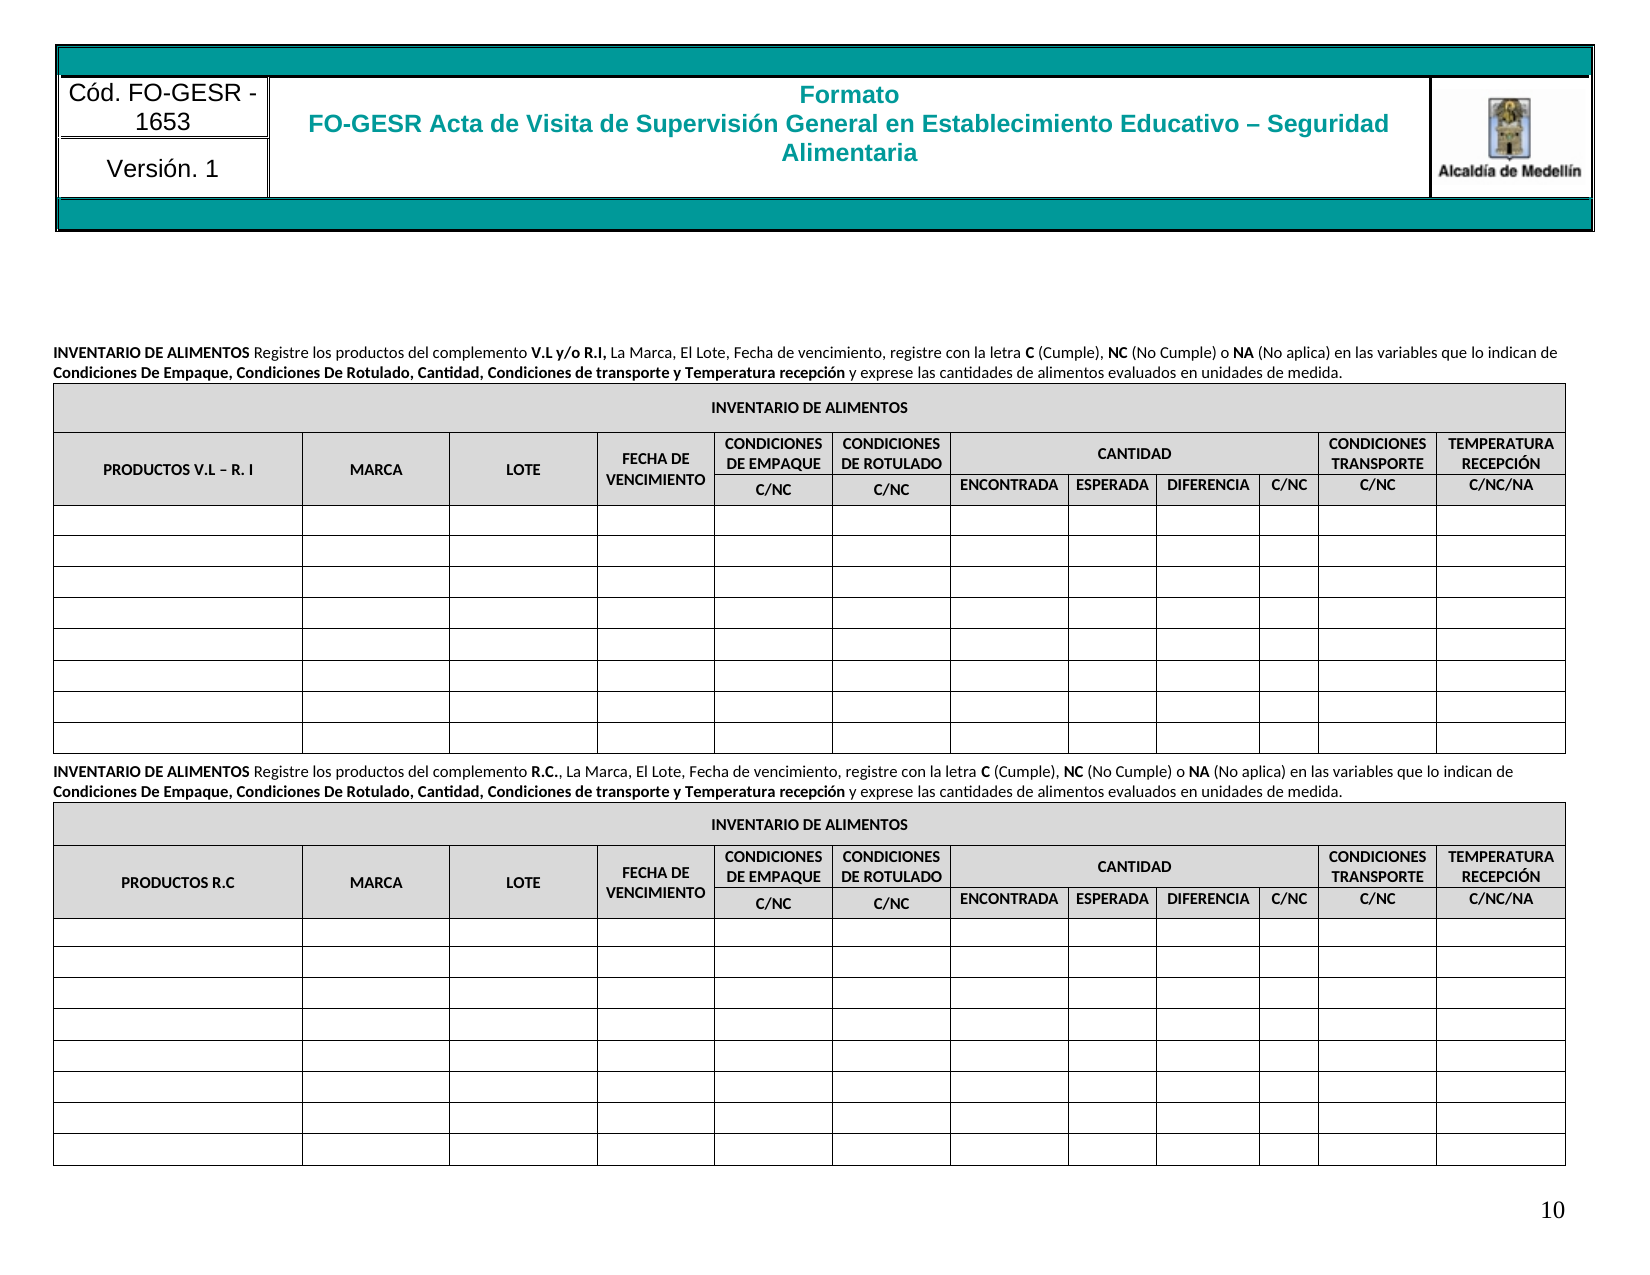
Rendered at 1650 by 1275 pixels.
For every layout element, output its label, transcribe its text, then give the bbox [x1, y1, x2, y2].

table_cell [1069, 1041, 1156, 1071]
table_cell [1319, 598, 1436, 628]
table_cell [1437, 1134, 1565, 1164]
table_cell [1319, 947, 1436, 977]
table_cell [833, 947, 950, 977]
table_cell CONDICIONES TRANSPORTE [1319, 433, 1436, 474]
table_cell [951, 978, 1068, 1008]
table_cell [303, 978, 449, 1008]
table_cell [951, 567, 1068, 597]
table_cell [303, 692, 449, 722]
table_cell [1260, 567, 1318, 597]
table_cell [1260, 1041, 1318, 1071]
table_cell [54, 692, 302, 722]
table_cell [1157, 506, 1259, 534]
table_cell [715, 1009, 832, 1039]
table_cell [1157, 692, 1259, 722]
table_cell [1319, 1041, 1436, 1071]
table_cell [1260, 536, 1318, 566]
table_cell [715, 978, 832, 1008]
table_cell [1260, 1103, 1318, 1133]
table_cell [303, 1072, 449, 1102]
table_cell [715, 919, 832, 946]
table_cell [833, 1103, 950, 1133]
table_cell [450, 629, 597, 659]
table_cell LOTE [450, 846, 597, 918]
table_cell [951, 629, 1068, 659]
table_cell [450, 1041, 597, 1071]
table_cell [1260, 1134, 1318, 1164]
table_cell [951, 536, 1068, 566]
table_cell [1437, 1103, 1565, 1133]
table_cell [1437, 692, 1565, 722]
table_cell [715, 1072, 832, 1102]
table_cell FECHA DE VENCIMIENTO [598, 433, 714, 505]
table_cell [951, 598, 1068, 628]
table_cell [833, 1009, 950, 1039]
table_cell [598, 1134, 714, 1164]
table_cell CANTIDAD [951, 433, 1318, 474]
table_cell [1437, 1009, 1565, 1039]
table_header INVENTARIO DE ALIMENTOS [54, 803, 1565, 845]
table_cell [715, 947, 832, 977]
table_cell CONDICIONES DE ROTULADO [833, 433, 950, 474]
table_cell [951, 1103, 1068, 1133]
table_cell [54, 1009, 302, 1039]
table_cell C/NC [1319, 888, 1436, 918]
table_cell [598, 661, 714, 691]
table_cell [450, 598, 597, 628]
table_cell [450, 1072, 597, 1102]
table_cell [54, 629, 302, 659]
table_cell [833, 692, 950, 722]
table_cell [1157, 567, 1259, 597]
table_cell [1069, 1009, 1156, 1039]
table_cell [1437, 919, 1565, 946]
table_cell [1319, 692, 1436, 722]
table_cell [1157, 978, 1259, 1008]
table_cell [833, 598, 950, 628]
table_cell [303, 919, 449, 946]
table_cell [598, 723, 714, 753]
table_cell [303, 723, 449, 753]
table_cell [303, 947, 449, 977]
table_cell [1069, 1134, 1156, 1164]
table_cell C/NC/NA [1437, 888, 1565, 918]
table_cell [1069, 536, 1156, 566]
table_cell [1319, 567, 1436, 597]
table_cell [54, 947, 302, 977]
table_cell [54, 1041, 302, 1071]
table_cell ENCONTRADA [951, 888, 1068, 918]
table_cell LOTE [450, 433, 597, 505]
table_cell [833, 506, 950, 534]
table_cell [1437, 1041, 1565, 1071]
table_cell [54, 661, 302, 691]
table_cell [1157, 1103, 1259, 1133]
table_cell [715, 723, 832, 753]
table_cell [1157, 536, 1259, 566]
table_cell [1069, 1103, 1156, 1133]
table_cell [450, 1103, 597, 1133]
table_cell [951, 919, 1068, 946]
table_cell [1437, 661, 1565, 691]
table_cell [303, 1103, 449, 1133]
text INVENTARIO DE ALIMENTOS Registre los productos del complemento V.L y/o R.I, La Marca, El Lote, Fecha de vencimiento, registre con la letra C (Cumple), NC (No Cumple) o NA (No aplica) en las variables que lo indican de Condiciones De Empaque, Condiciones De Rotulado, Cantidad, Condiciones de transporte y Temperatura recepción y exprese las cantidades de alimentos evaluados en unidades de medida. [53, 342, 1565, 383]
table_cell [1157, 661, 1259, 691]
table_cell PRODUCTOS R.C [54, 846, 302, 918]
table_cell [1260, 598, 1318, 628]
table_cell [1069, 567, 1156, 597]
table_cell [833, 567, 950, 597]
table_cell [598, 947, 714, 977]
table_cell [1319, 536, 1436, 566]
table_cell [1260, 947, 1318, 977]
table_cell [1319, 1103, 1436, 1133]
table_cell [598, 1009, 714, 1039]
table_cell [598, 1072, 714, 1102]
table_cell [1319, 1072, 1436, 1102]
table_cell [833, 978, 950, 1008]
table_cell [951, 723, 1068, 753]
table_cell [54, 919, 302, 946]
table_cell [1319, 723, 1436, 753]
table_cell CONDICIONES DE ROTULADO [833, 846, 950, 887]
table_cell [598, 536, 714, 566]
text INVENTARIO DE ALIMENTOS Registre los productos del complemento R.C., La Marca, El Lote, Fecha de vencimiento, registre con la letra C (Cumple), NC (No Cumple) o NA (No aplica) en las variables que lo indican de Condiciones De Empaque, Condiciones De Rotulado, Cantidad, Condiciones de transporte y Temperatura recepción y exprese las cantidades de alimentos evaluados en unidades de medida. [53, 761, 1565, 802]
table_cell [715, 1134, 832, 1164]
table_cell [833, 1072, 950, 1102]
table_cell [1319, 506, 1436, 534]
table_cell C/NC [715, 888, 832, 918]
table_cell [1319, 1134, 1436, 1164]
table_cell [1069, 723, 1156, 753]
table_cell [1157, 723, 1259, 753]
table_cell [1069, 919, 1156, 946]
table_cell [951, 506, 1068, 534]
table_cell ENCONTRADA [951, 475, 1068, 505]
table_cell [715, 1041, 832, 1071]
table_cell [1069, 1072, 1156, 1102]
table_cell [1157, 1041, 1259, 1071]
table_cell [54, 978, 302, 1008]
table_cell [1260, 506, 1318, 534]
table_cell [951, 1009, 1068, 1039]
table_cell [54, 506, 302, 534]
table_cell [54, 1103, 302, 1133]
table_cell [1260, 629, 1318, 659]
table_cell [833, 919, 950, 946]
table_cell C/NC [833, 888, 950, 918]
table_cell [450, 692, 597, 722]
table_cell [1437, 567, 1565, 597]
table_cell [951, 947, 1068, 977]
table_cell [715, 567, 832, 597]
table_cell [1260, 723, 1318, 753]
table_cell [951, 1134, 1068, 1164]
table_cell [833, 629, 950, 659]
table_cell [1437, 947, 1565, 977]
table_cell DIFERENCIA [1157, 888, 1259, 918]
table_cell [598, 598, 714, 628]
table_cell [450, 567, 597, 597]
table_cell [1437, 723, 1565, 753]
table_cell [1260, 919, 1318, 946]
table_cell [303, 567, 449, 597]
table_cell [1069, 661, 1156, 691]
table_cell CANTIDAD [951, 846, 1318, 887]
table_cell [303, 536, 449, 566]
table_cell [303, 1134, 449, 1164]
table_cell [598, 629, 714, 659]
table_cell [1319, 978, 1436, 1008]
table_cell C/NC/NA [1437, 475, 1565, 505]
table_cell [598, 919, 714, 946]
table_cell [715, 506, 832, 534]
table_cell FECHA DE VENCIMIENTO [598, 846, 714, 918]
table_cell [715, 692, 832, 722]
table_cell C/NC [1319, 475, 1436, 505]
table_cell [1157, 1072, 1259, 1102]
table_cell [1069, 506, 1156, 534]
table_cell C/NC [1260, 888, 1318, 918]
table_cell [1437, 629, 1565, 659]
table_cell [450, 536, 597, 566]
table_cell [303, 598, 449, 628]
table_cell [1437, 1072, 1565, 1102]
table_cell [598, 978, 714, 1008]
table_cell C/NC [833, 475, 950, 505]
table_cell [715, 536, 832, 566]
table_cell [1260, 661, 1318, 691]
table_cell [303, 629, 449, 659]
table_cell [1319, 629, 1436, 659]
table_cell [1260, 692, 1318, 722]
table_cell [1437, 536, 1565, 566]
table_cell [1260, 1009, 1318, 1039]
table_cell [951, 1072, 1068, 1102]
table_cell [1069, 629, 1156, 659]
table_cell [1069, 978, 1156, 1008]
table_cell C/NC [715, 475, 832, 505]
table_header INVENTARIO DE ALIMENTOS [54, 384, 1565, 432]
table_cell [1437, 506, 1565, 534]
table_cell [1260, 978, 1318, 1008]
table_cell [1260, 1072, 1318, 1102]
table_cell [1157, 1134, 1259, 1164]
table_cell [1157, 629, 1259, 659]
table_cell [1437, 978, 1565, 1008]
table_cell [450, 947, 597, 977]
table_cell [1319, 919, 1436, 946]
table_cell [450, 506, 597, 534]
table_cell [598, 1103, 714, 1133]
table_cell [450, 661, 597, 691]
table_cell CONDICIONES DE EMPAQUE [715, 846, 832, 887]
table_cell MARCA [303, 433, 449, 505]
table_cell PRODUCTOS V.L – R. I [54, 433, 302, 505]
table_cell [598, 506, 714, 534]
table_cell TEMPERATURA RECEPCIÓN [1437, 433, 1565, 474]
table_cell C/NC [1260, 475, 1318, 505]
table_cell [54, 1134, 302, 1164]
table_cell [833, 536, 950, 566]
table_cell [450, 919, 597, 946]
table_cell ESPERADA [1069, 888, 1156, 918]
table_cell [1069, 692, 1156, 722]
table_cell CONDICIONES DE EMPAQUE [715, 433, 832, 474]
table_cell DIFERENCIA [1157, 475, 1259, 505]
table_cell [598, 1041, 714, 1071]
table_cell [833, 1134, 950, 1164]
table_cell [54, 536, 302, 566]
table_cell CONDICIONES TRANSPORTE [1319, 846, 1436, 887]
table_cell [951, 661, 1068, 691]
table_cell [303, 506, 449, 534]
table_cell MARCA [303, 846, 449, 918]
table_cell [598, 567, 714, 597]
table_cell [54, 723, 302, 753]
table_cell [715, 598, 832, 628]
table_cell [1069, 598, 1156, 628]
table_cell [450, 1009, 597, 1039]
table_cell [715, 661, 832, 691]
table_cell [715, 629, 832, 659]
table_cell [303, 661, 449, 691]
table_cell [1069, 947, 1156, 977]
table_cell [1157, 598, 1259, 628]
picture [1432, 89, 1586, 185]
table_cell [951, 692, 1068, 722]
table_cell [1437, 598, 1565, 628]
table_cell [303, 1041, 449, 1071]
table_cell [54, 567, 302, 597]
table_cell [54, 598, 302, 628]
table_cell [1157, 919, 1259, 946]
table_cell [833, 723, 950, 753]
table_cell [54, 1072, 302, 1102]
table_cell [951, 1041, 1068, 1071]
table_cell [450, 723, 597, 753]
table_cell TEMPERATURA RECEPCIÓN [1437, 846, 1565, 887]
table_cell [450, 978, 597, 1008]
table_cell [1319, 661, 1436, 691]
table_cell [833, 1041, 950, 1071]
table_cell [1157, 1009, 1259, 1039]
table_cell [833, 661, 950, 691]
table_cell [1157, 947, 1259, 977]
table_cell [598, 692, 714, 722]
table_cell [715, 1103, 832, 1133]
table_cell [450, 1134, 597, 1164]
table_cell ESPERADA [1069, 475, 1156, 505]
table_cell [303, 1009, 449, 1039]
table_cell [1319, 1009, 1436, 1039]
